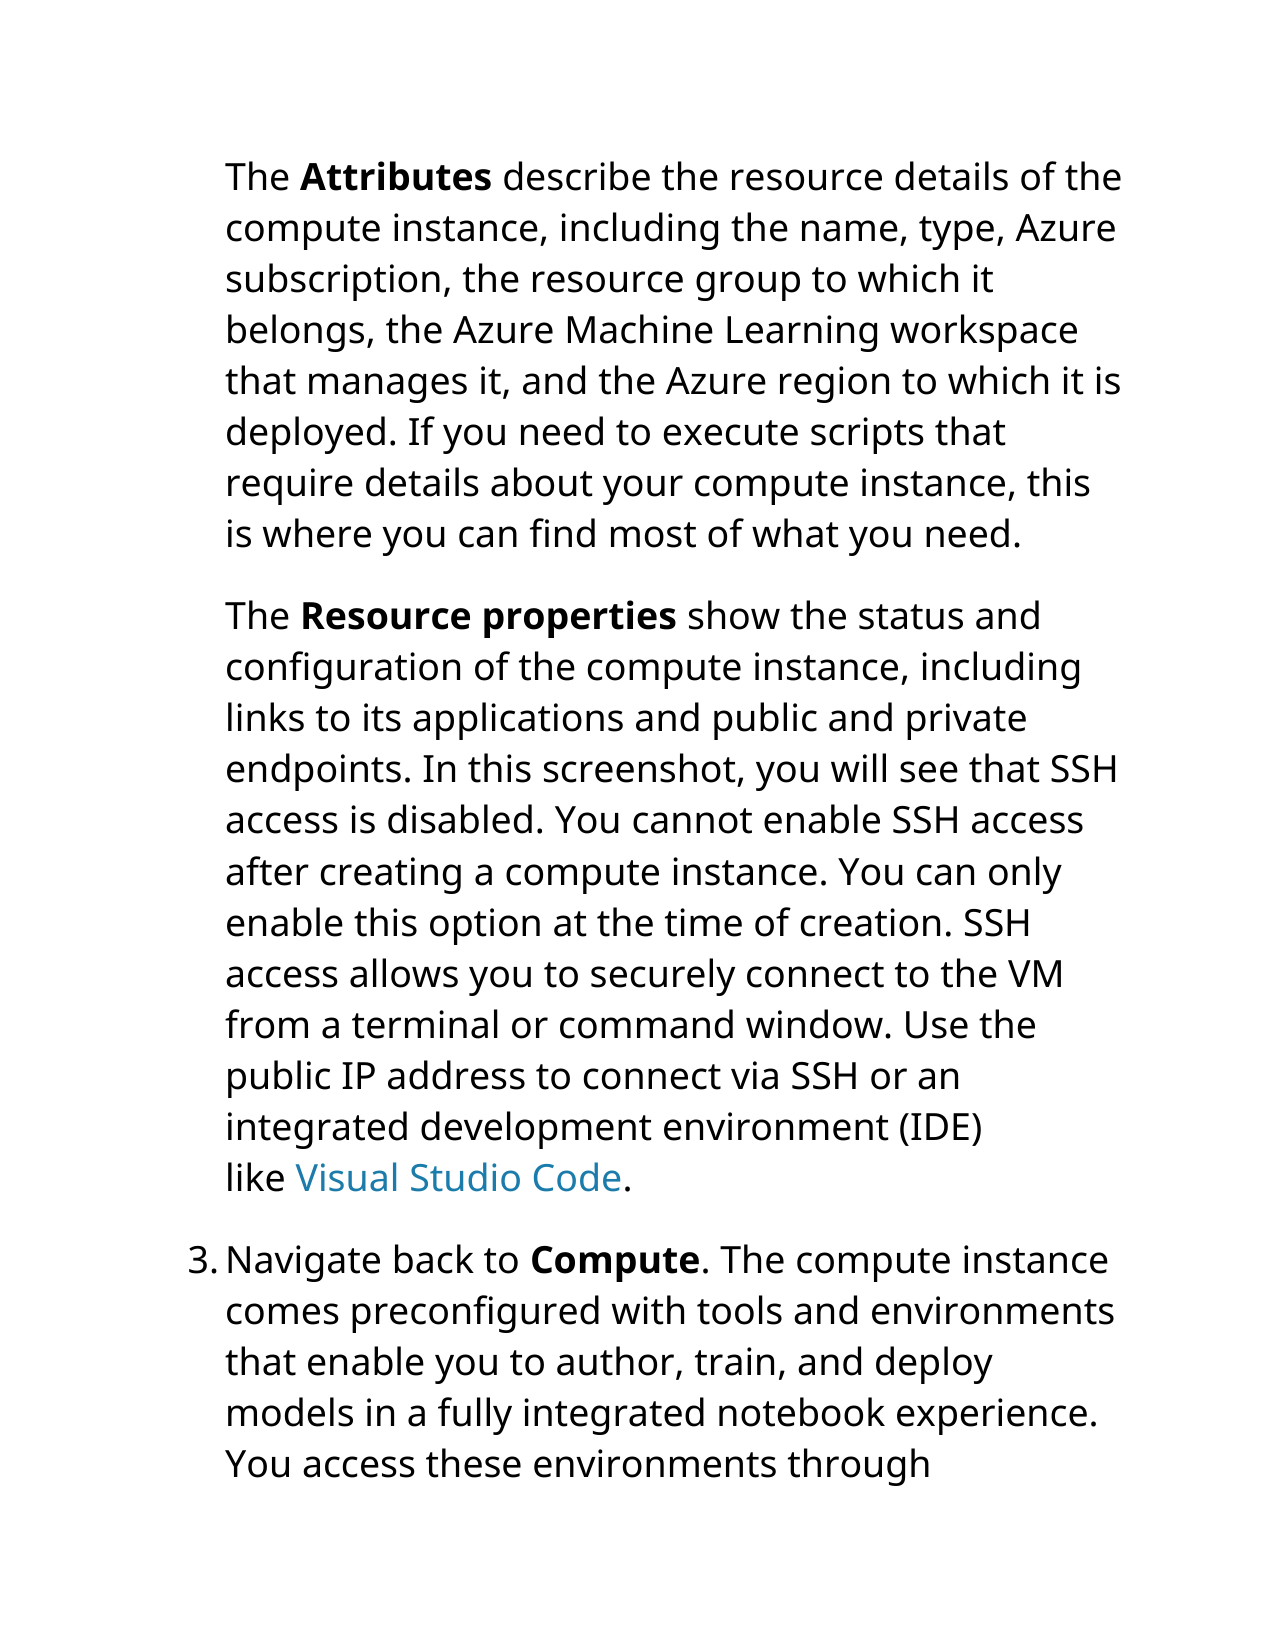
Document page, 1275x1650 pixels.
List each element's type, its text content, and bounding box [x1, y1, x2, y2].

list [187, 1233, 1125, 1488]
text The Resource properties show the status and configuration of the compute instance, including links to its applications and public and private endpoints. In this screenshot, you will see that SSH access is disabled. You cannot enable SSH access after creating a compute instance. You can only enable this option at the time of creation. SSH access allows you to securely connect to the VM from a terminal or command window. Use the public IP address to connect via SSH or an integrated development environment (IDE) like Visual Studio Code. [225, 589, 1125, 1202]
text The Attributes describe the resource details of the compute instance, including the name, type, Azure subscription, the resource group to which it belongs, the Azure Machine Learning workspace that manages it, and the Azure region to which it is deployed. If you need to execute scripts that require details about your compute instance, this is where you can find most of what you need. [225, 150, 1125, 558]
